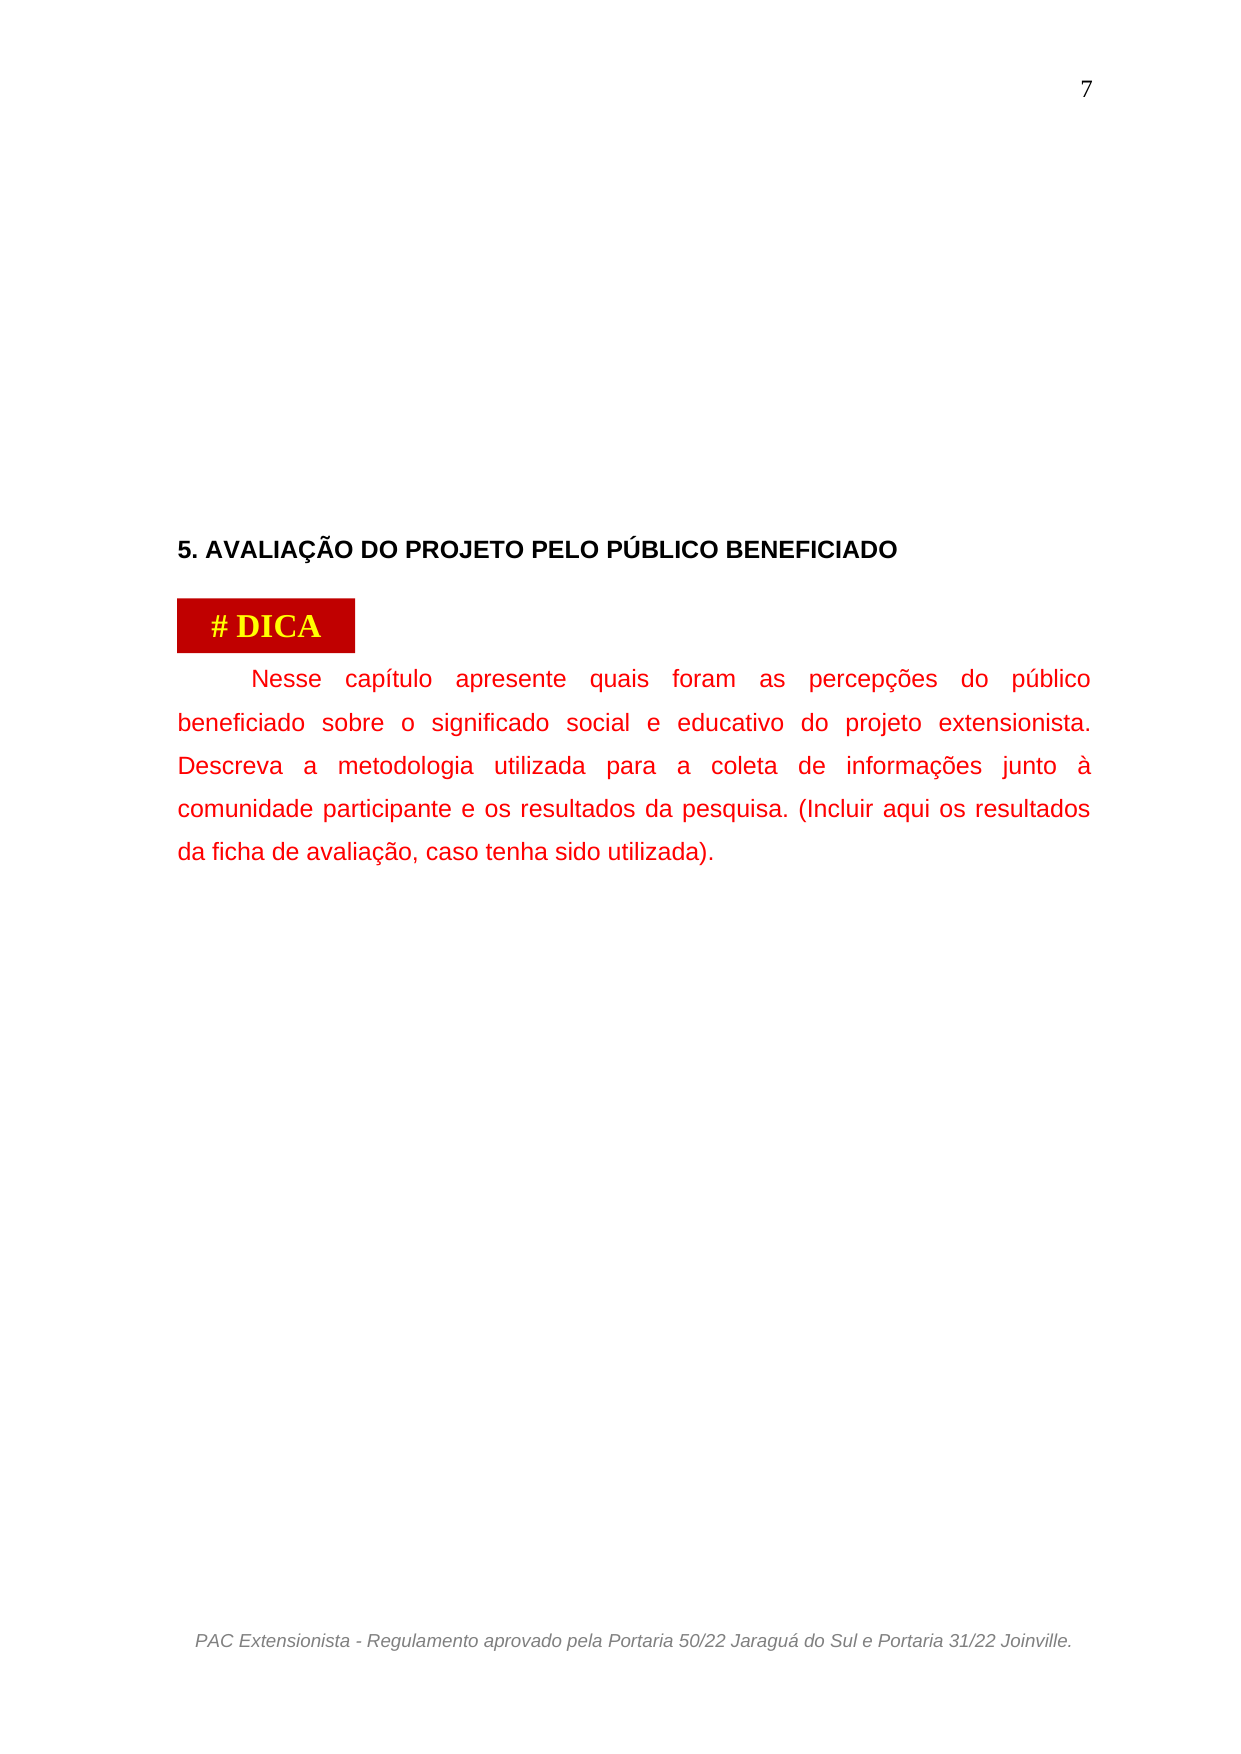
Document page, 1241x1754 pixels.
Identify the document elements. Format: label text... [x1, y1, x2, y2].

text Nesse capítulo apresente quais foram as percepções do público beneficiado sobre o significado social e educativo do projeto extensionista. Descreva a metodologia utilizada para a coleta de informações junto à comunidade participante e os resultados da pesquisa. (Incluir aqui os resultados da ficha de avaliação, caso tenha sido utilizada). [177, 664, 1092, 866]
list 5. AVALIAÇÃO DO PROJETO PELO PÚBLICO BENEFICIADO [177, 535, 1092, 564]
